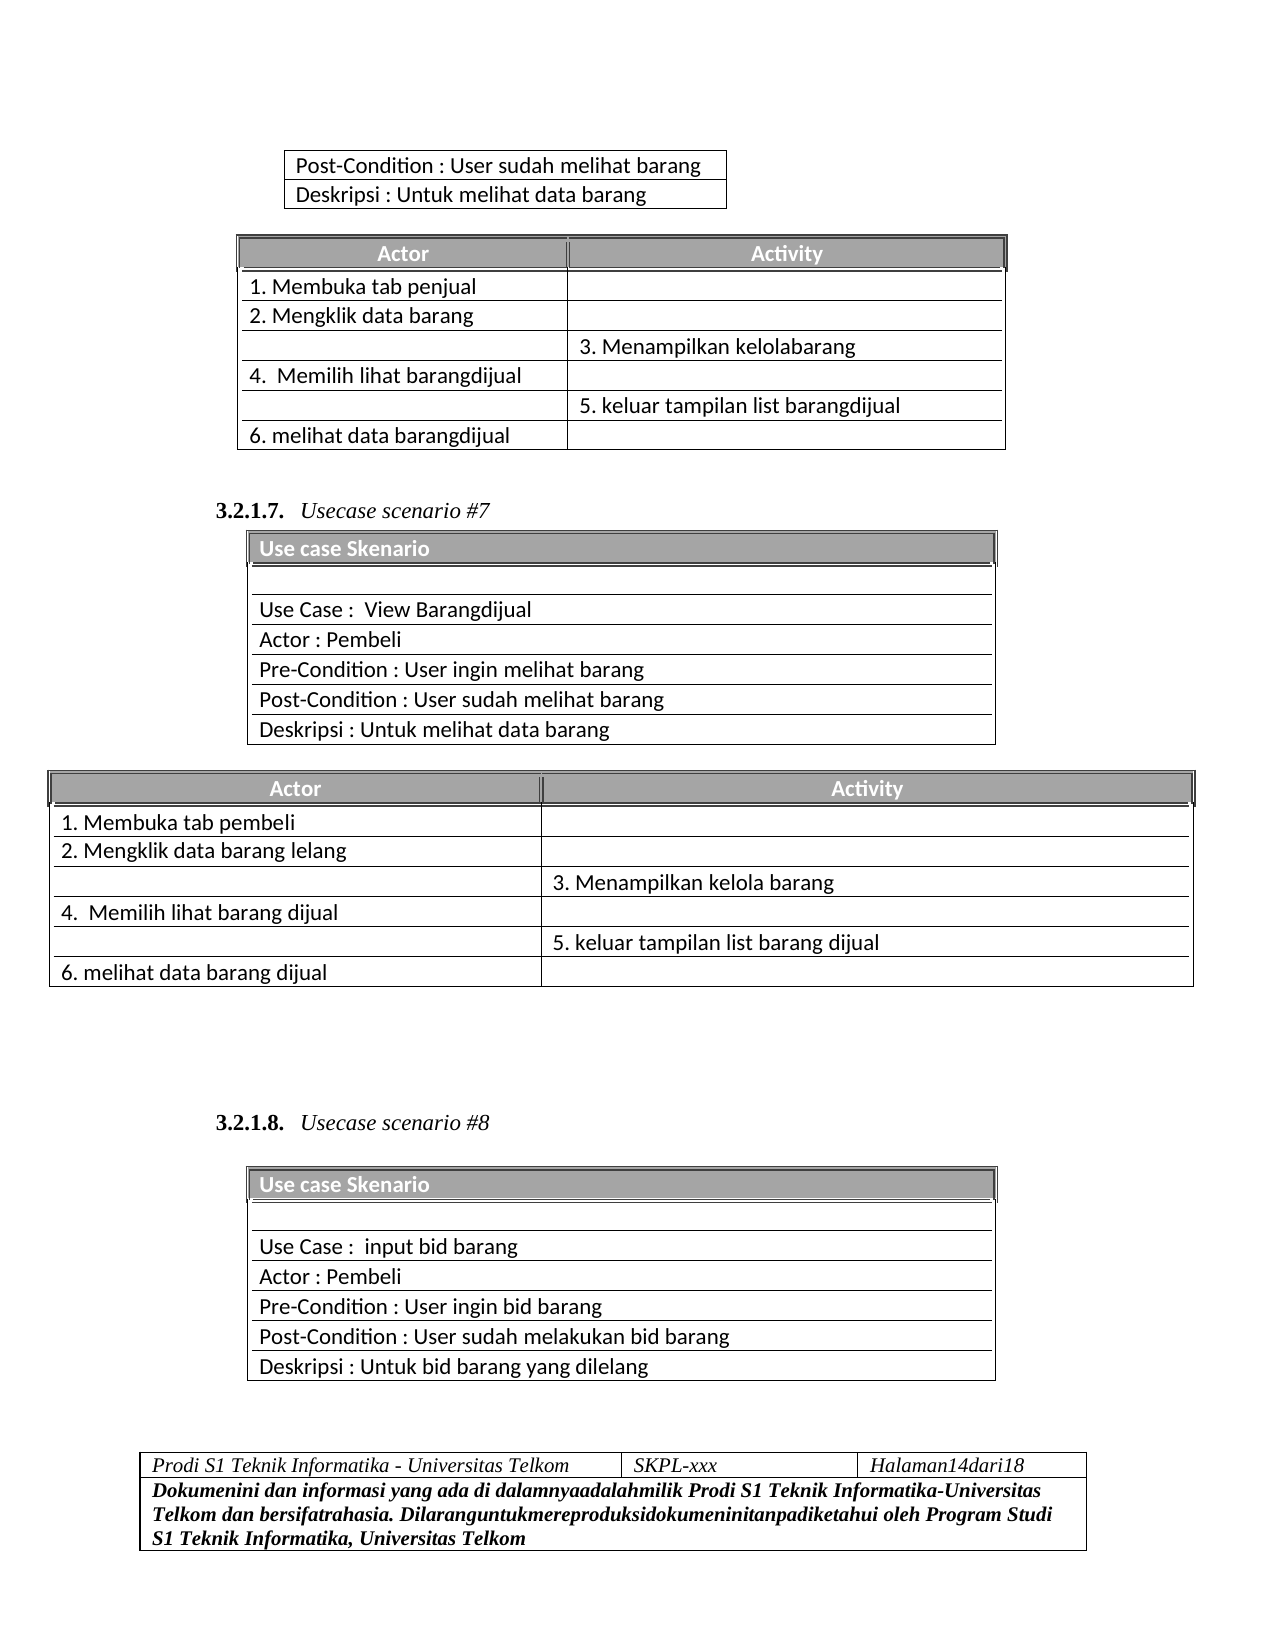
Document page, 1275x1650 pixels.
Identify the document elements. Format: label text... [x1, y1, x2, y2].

table_cell [542, 956, 1193, 986]
table_cell [568, 360, 1005, 390]
table_cell Post-Condition : User sudah melakukan bid barang [248, 1320, 995, 1350]
table_cell 1. Membuka tab pembeli [50, 802, 541, 836]
table_cell Deskripsi : Untuk melihat data barang [248, 714, 995, 743]
table_cell 2. Mengklik data barang [238, 300, 567, 330]
table_cell 4. Memilih lihat barang dijual [50, 896, 541, 926]
table_cell 6. melihat data barangdijual [238, 420, 567, 449]
table_cell [50, 866, 541, 896]
table_cell [568, 300, 1005, 330]
table_cell [238, 330, 567, 360]
table_cell 1. Membuka tab penjual [238, 267, 567, 300]
table_cell 4. Memilih lihat barangdijual [238, 360, 567, 390]
table_cell 3. Menampilkan kelolabarang [568, 330, 1005, 360]
table_cell [568, 420, 1005, 449]
table_header Actor [238, 236, 568, 267]
table_cell Actor : Pembeli [248, 1260, 995, 1290]
table_cell Pre-Condition : User ingin bid barang [248, 1290, 995, 1320]
table_cell [238, 390, 567, 419]
table_header Activity [541, 771, 1193, 802]
table_cell Deskripsi : Untuk melihat data barang [285, 180, 726, 208]
table_cell Actor : Pembeli [248, 624, 995, 653]
table_cell 5. keluar tampilan list barang dijual [542, 926, 1193, 956]
table_cell 2. Mengklik data barang lelang [50, 836, 541, 866]
table_cell 6. melihat data barang dijual [50, 956, 541, 986]
table_cell 5. keluar tampilan list barangdijual [568, 390, 1005, 419]
table_cell Post-Condition : User sudah melihat barang [285, 151, 726, 179]
table_cell Use Case : input bid barang [248, 1230, 995, 1260]
table_cell [50, 926, 541, 956]
table_header Use case Skenario [250, 1171, 993, 1198]
table_cell Post-Condition : User sudah melihat barang [248, 684, 995, 713]
table_cell 3. Menampilkan kelola barang [542, 866, 1193, 896]
table_cell [248, 562, 995, 593]
table_cell [542, 836, 1193, 866]
table_header Activity [568, 238, 1003, 267]
table_header Actor [52, 774, 541, 802]
subtitle Usecase scenario #8 [216, 1112, 1125, 1134]
table_cell Deskripsi : Untuk bid barang yang dilelang [248, 1350, 995, 1380]
table_cell Use Case : View Barangdijual [248, 594, 995, 623]
table_cell Pre-Condition : User ingin melihat barang [248, 654, 995, 683]
table_header Use case Skenario [250, 534, 993, 562]
table_cell [542, 896, 1193, 926]
table_cell [248, 1199, 995, 1230]
table_cell [568, 267, 1005, 300]
table_cell [542, 802, 1193, 836]
subtitle Usecase scenario #7 [216, 500, 1125, 523]
